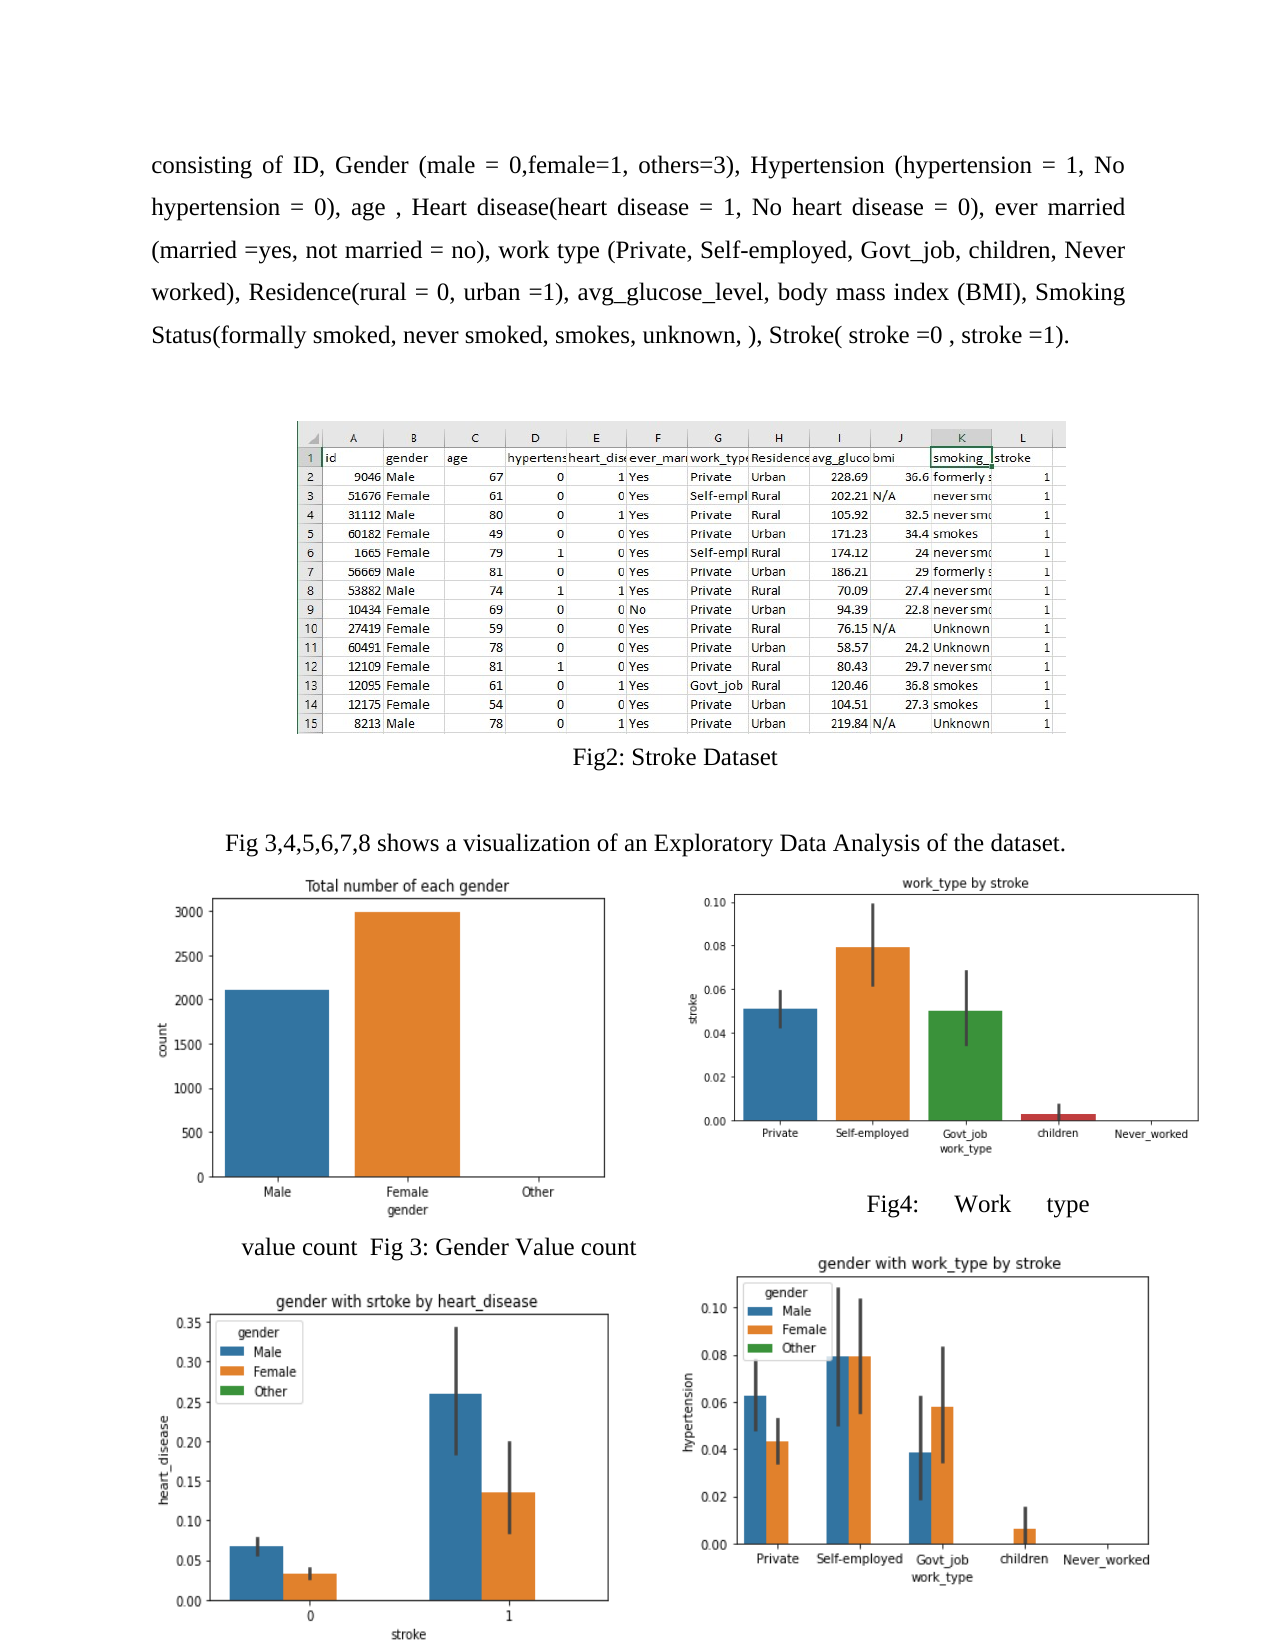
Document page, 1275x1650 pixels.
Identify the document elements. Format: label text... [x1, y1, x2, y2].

text Fig4: Work type value count Fig 3: Gender Value count [241, 1189, 1090, 1261]
text Fig2: Stroke Dataset [150, 742, 1200, 771]
picture [681, 870, 1205, 1162]
picture [297, 421, 1066, 734]
picture [150, 870, 611, 1225]
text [150, 150, 1126, 349]
picture [675, 1248, 1159, 1593]
text Fig 3,4,5,6,7,8 shows a visualization of an Exploratory Data Analysis of the dataset. [150, 828, 1141, 856]
picture [150, 1286, 616, 1650]
